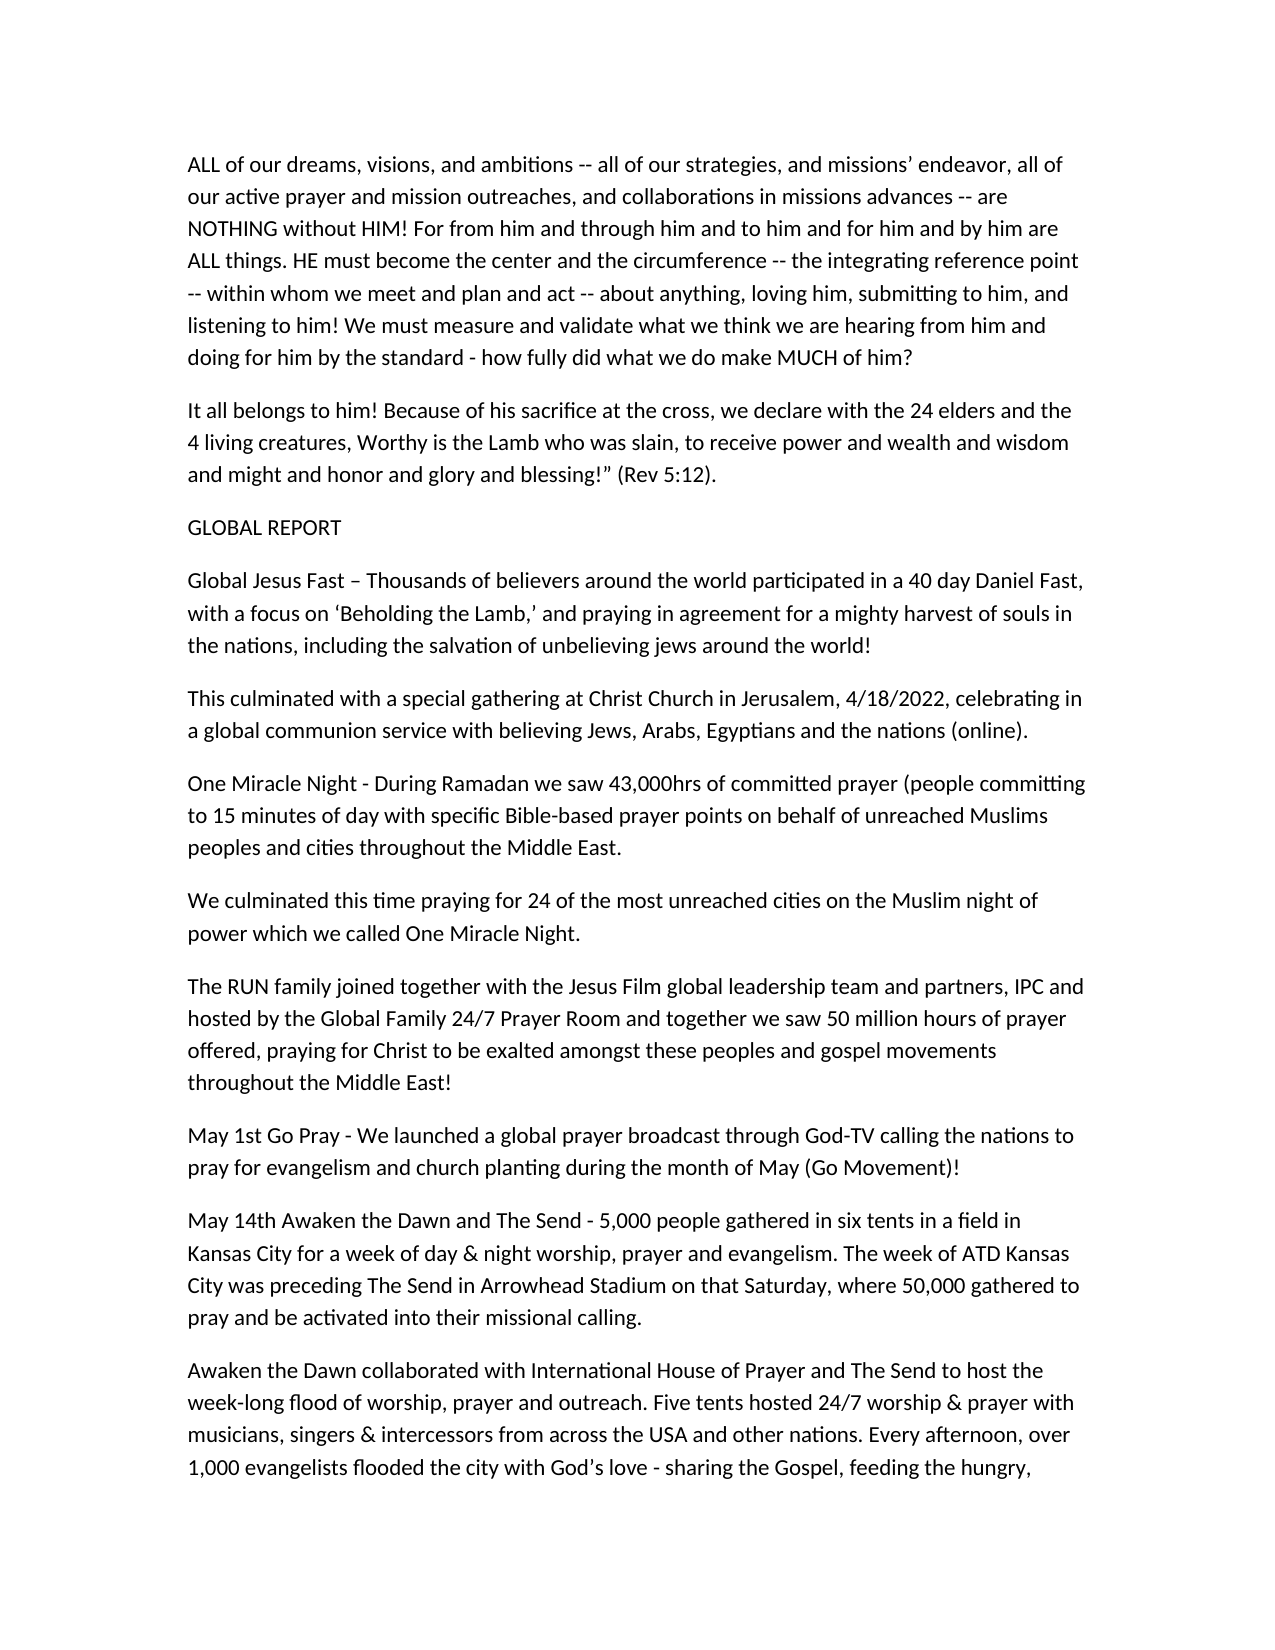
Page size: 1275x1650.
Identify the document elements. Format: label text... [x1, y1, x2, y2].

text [187, 1356, 1087, 1481]
text ALL of our dreams, visions, and ambitions -- all of our strategies, and missions’ endeavor, all of our active prayer and mission outreaches, and collaborations in missions advances -- are NOTHING without HIM! For from him and through him and to him and for him and by him are ALL things. HE must become the center and the circumference -- the integrating reference point -- within whom we meet and plan and act -- about anything, loving him, submitting to him, and listening to him! We must measure and validate what we think we are hearing from him and doing for him by the standard - how fully did what we do make MUCH of him? [187, 150, 1087, 371]
text This culminated with a special gathering at Christ Church in Jerusalem, 4/18/2022, celebrating in a global communion service with believing Jews, Arabs, Egyptians and the nations (online). [187, 684, 1087, 744]
text GLOBAL REPORT [187, 513, 1087, 542]
text It all belongs to him! Because of his sacrifice at the cross, we declare with the 24 elders and the 4 living creatures, Worthy is the Lamb who was slain, to receive power and wealth and wisdom and might and honor and glory and blessing!” (Rev 5:12). [187, 396, 1087, 488]
text Global Jesus Fast – Thousands of believers around the world participated in a 40 day Daniel Fast, with a focus on ‘Beholding the Lamb,’ and praying in agreement for a mighty harvest of souls in the nations, including the salvation of unbelieving jews around the world! [187, 567, 1087, 659]
text May 14th Awaken the Dawn and The Send - 5,000 people gathered in six tents in a field in Kansas City for a week of day & night worship, prayer and evangelism. The week of ATD Kansas City was preceding The Send in Arrowhead Stadium on that Saturday, where 50,000 gathered to pray and be activated into their missional calling. [187, 1207, 1087, 1331]
text One Miracle Night - During Ramadan we saw 43,000hrs of committed prayer (people committing to 15 minutes of day with specific Bible-based prayer points on behalf of unreached Muslims peoples and cities throughout the Middle East. [187, 769, 1087, 862]
text We culminated this time praying for 24 of the most unreached cities on the Muslim night of power which we called One Miracle Night. [187, 887, 1087, 947]
text The RUN family joined together with the Jesus Film global leadership team and partners, IPC and hosted by the Global Family 24/7 Prayer Room and together we saw 50 million hours of prayer offered, praying for Christ to be exalted amongst these peoples and gospel movements throughout the Middle East! [187, 972, 1087, 1096]
text May 1st Go Pray - We launched a global prayer broadcast through God-TV calling the nations to pray for evangelism and church planting during the month of May (Go Movement)! [187, 1121, 1087, 1182]
